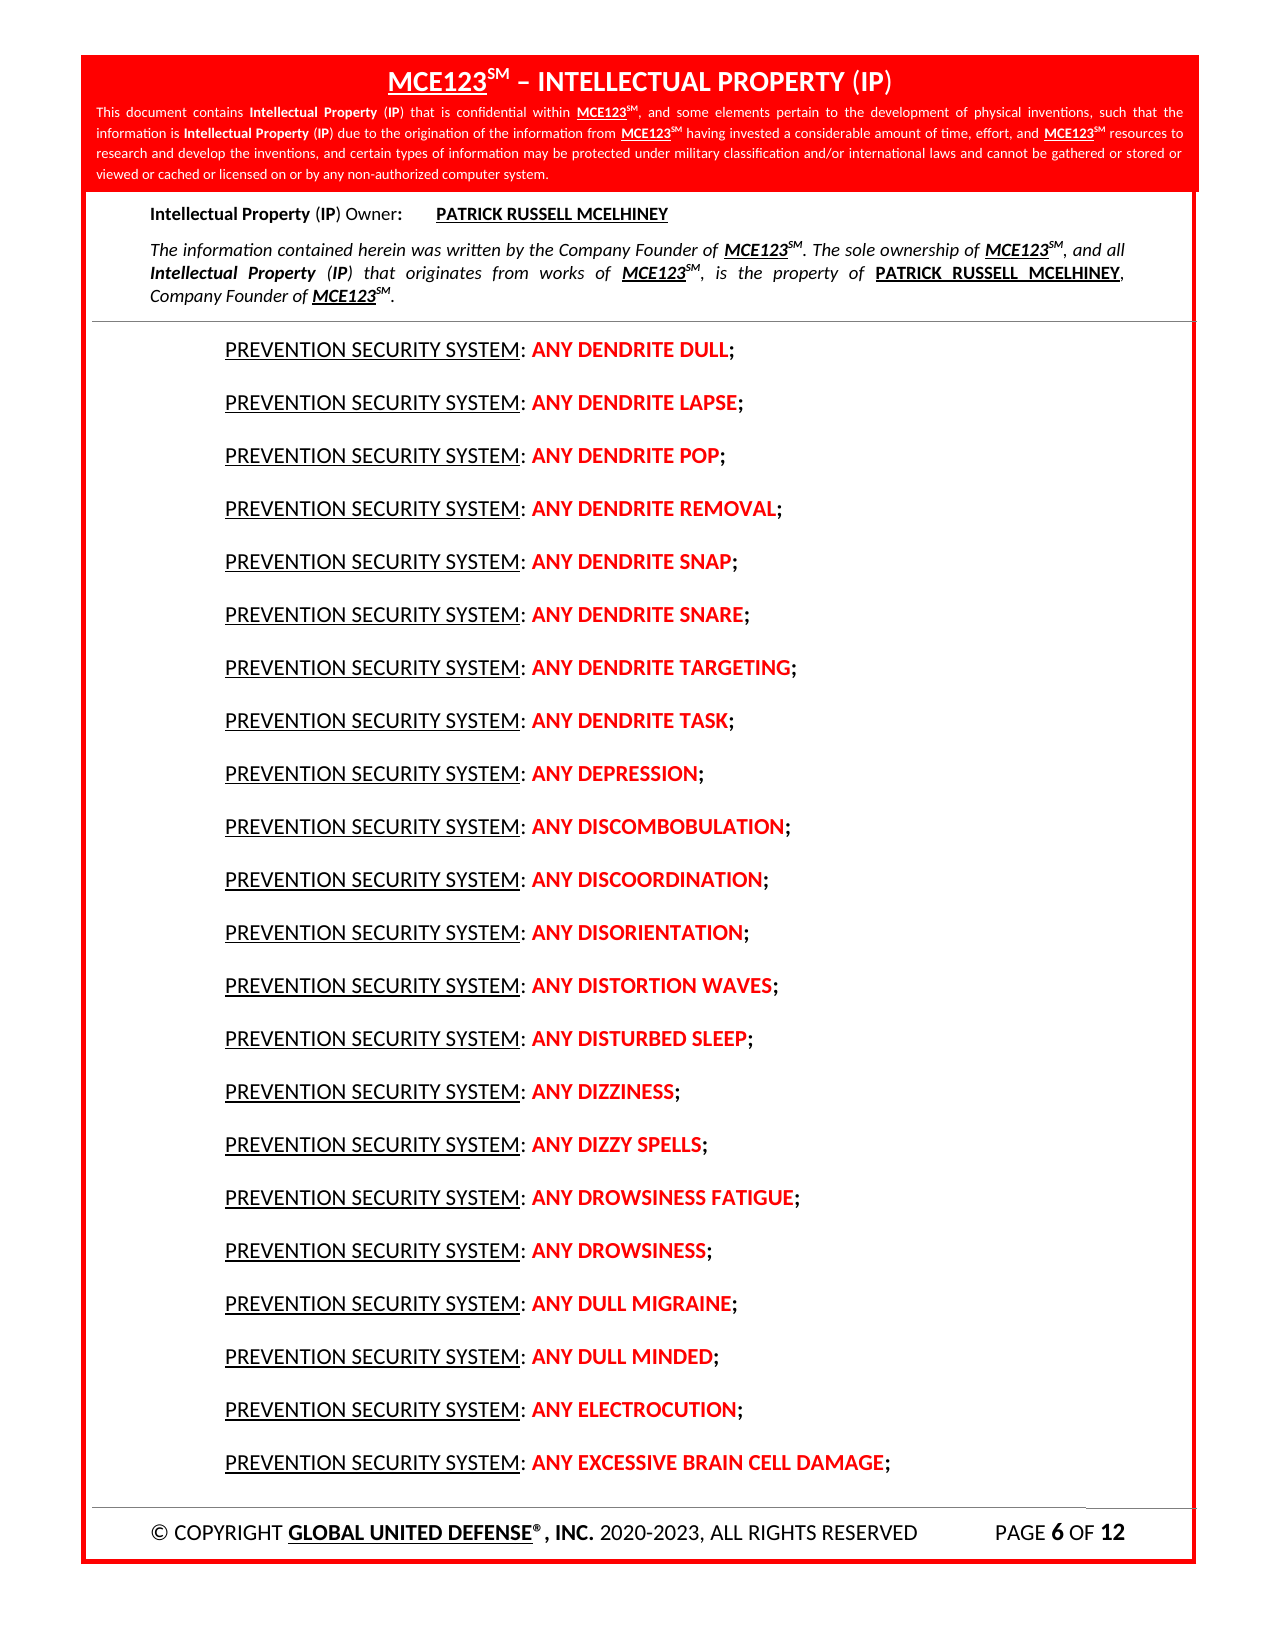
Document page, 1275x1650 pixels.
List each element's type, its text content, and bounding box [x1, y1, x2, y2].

text PREVENTION SECURITY SYSTEM: ANY DROWSINESS; [187, 1236, 1125, 1264]
text PREVENTION SECURITY SYSTEM: ANY DENDRITE TARGETING; [187, 653, 1125, 681]
text PREVENTION SECURITY SYSTEM: ANY DENDRITE SNAP; [187, 547, 1125, 575]
text PREVENTION SECURITY SYSTEM: ANY DENDRITE DULL; [187, 335, 1125, 363]
text PREVENTION SECURITY SYSTEM: ANY DENDRITE TASK; [187, 706, 1125, 734]
text PREVENTION SECURITY SYSTEM: ANY DIZZINESS; [187, 1077, 1125, 1105]
text PREVENTION SECURITY SYSTEM: ANY EXCESSIVE BRAIN CELL DAMAGE; [187, 1448, 1125, 1476]
text PREVENTION SECURITY SYSTEM: ANY DULL MIGRAINE; [187, 1289, 1125, 1317]
text PREVENTION SECURITY SYSTEM: ANY DIZZY SPELLS; [187, 1130, 1125, 1158]
text PREVENTION SECURITY SYSTEM: ANY DENDRITE POP; [187, 441, 1125, 469]
text PREVENTION SECURITY SYSTEM: ANY DENDRITE SNARE; [187, 600, 1125, 628]
text PREVENTION SECURITY SYSTEM: ANY DULL MINDED; [187, 1342, 1125, 1370]
text PREVENTION SECURITY SYSTEM: ANY DISTURBED SLEEP; [187, 1024, 1125, 1052]
text PREVENTION SECURITY SYSTEM: ANY DENDRITE REMOVAL; [187, 494, 1125, 522]
text PREVENTION SECURITY SYSTEM: ANY DISTORTION WAVES; [187, 971, 1125, 999]
text PREVENTION SECURITY SYSTEM: ANY DROWSINESS FATIGUE; [187, 1183, 1125, 1211]
text PREVENTION SECURITY SYSTEM: ANY DENDRITE LAPSE; [187, 388, 1125, 416]
text PREVENTION SECURITY SYSTEM: ANY DISORIENTATION; [187, 918, 1125, 946]
text PREVENTION SECURITY SYSTEM: ANY DEPRESSION; [187, 759, 1125, 787]
text PREVENTION SECURITY SYSTEM: ANY DISCOORDINATION; [187, 865, 1125, 893]
text PREVENTION SECURITY SYSTEM: ANY DISCOMBOBULATION; [187, 812, 1125, 840]
text PREVENTION SECURITY SYSTEM: ANY ELECTROCUTION; [187, 1395, 1125, 1423]
